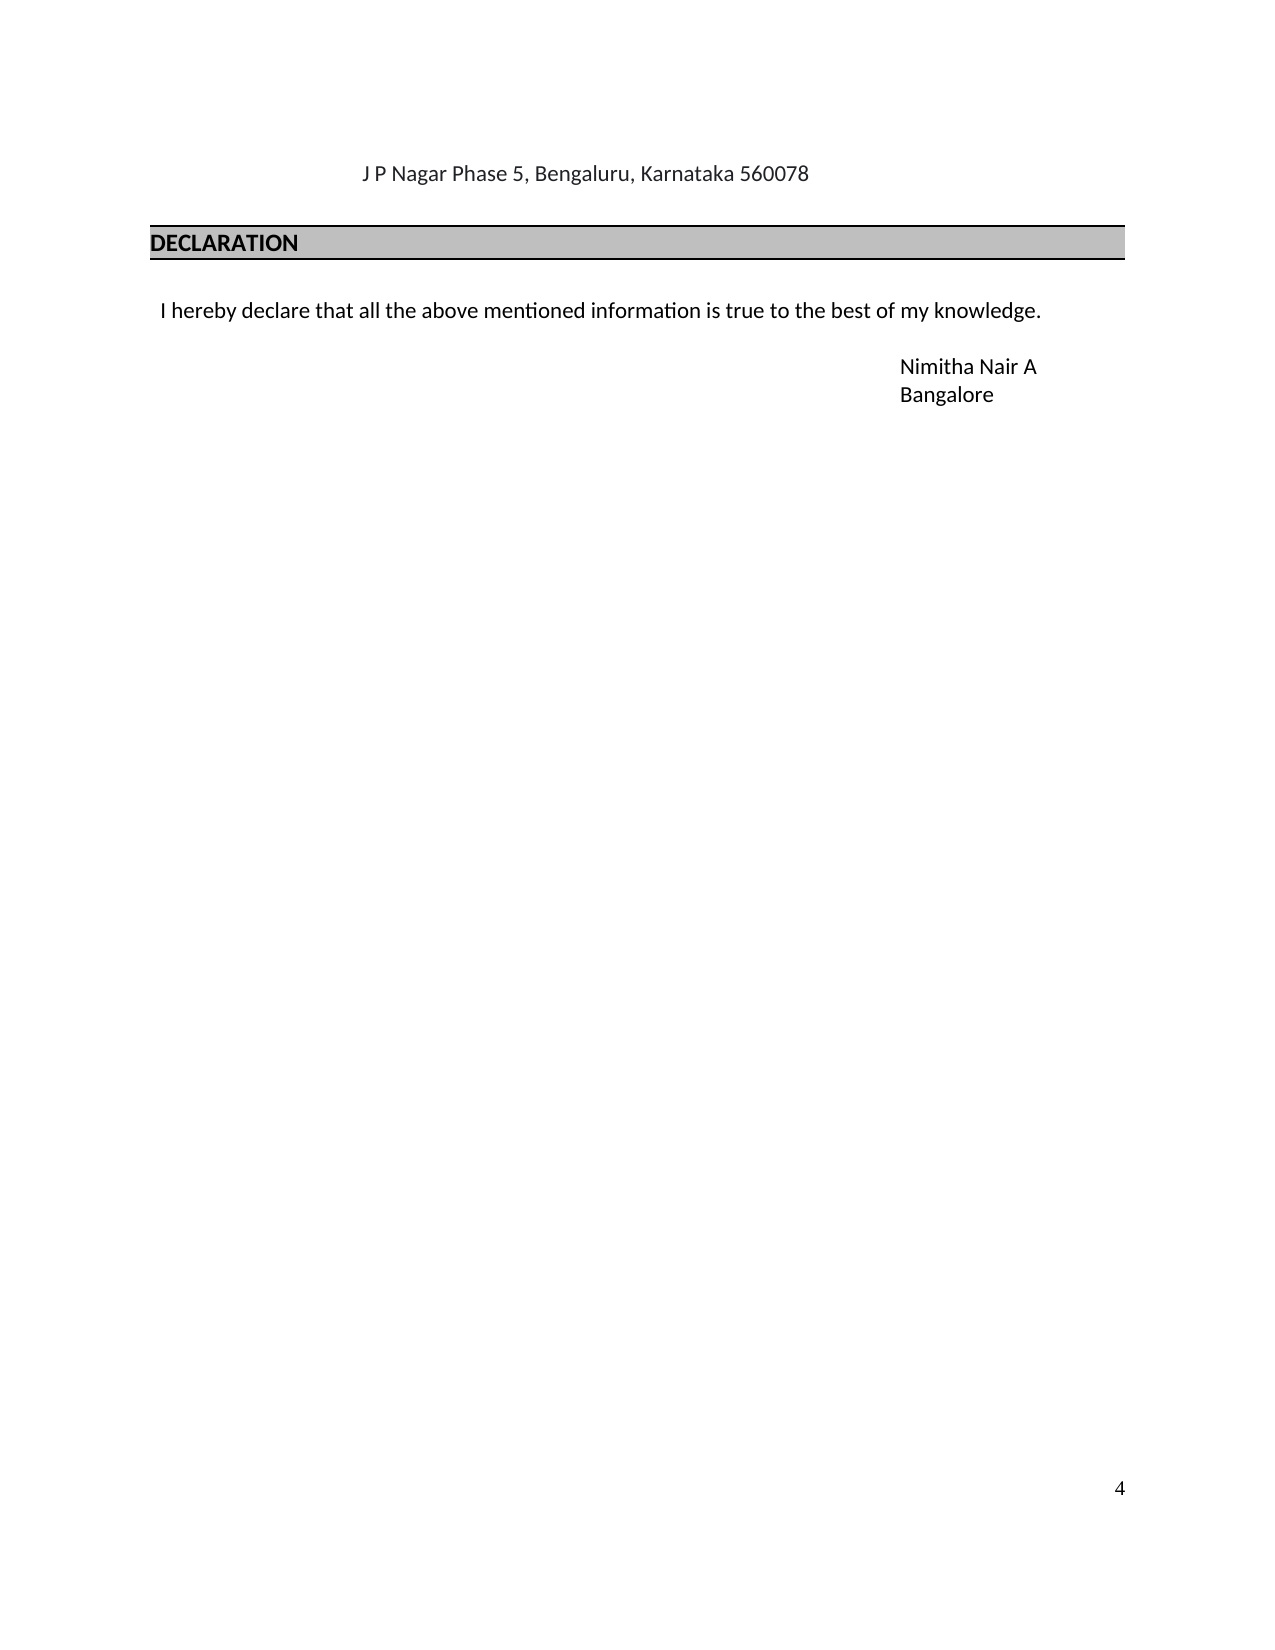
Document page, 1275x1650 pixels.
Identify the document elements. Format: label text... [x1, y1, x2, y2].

text I hereby declare that all the above mentioned information is true to the best of my knowledge. [150, 296, 1125, 324]
text Bangalore [900, 380, 1125, 408]
text J P Nagar Phase 5, Bengaluru, Karnataka 560078 [357, 150, 1125, 187]
list DECLARATION [150, 227, 1125, 258]
text Nimitha Nair A [900, 352, 1125, 380]
